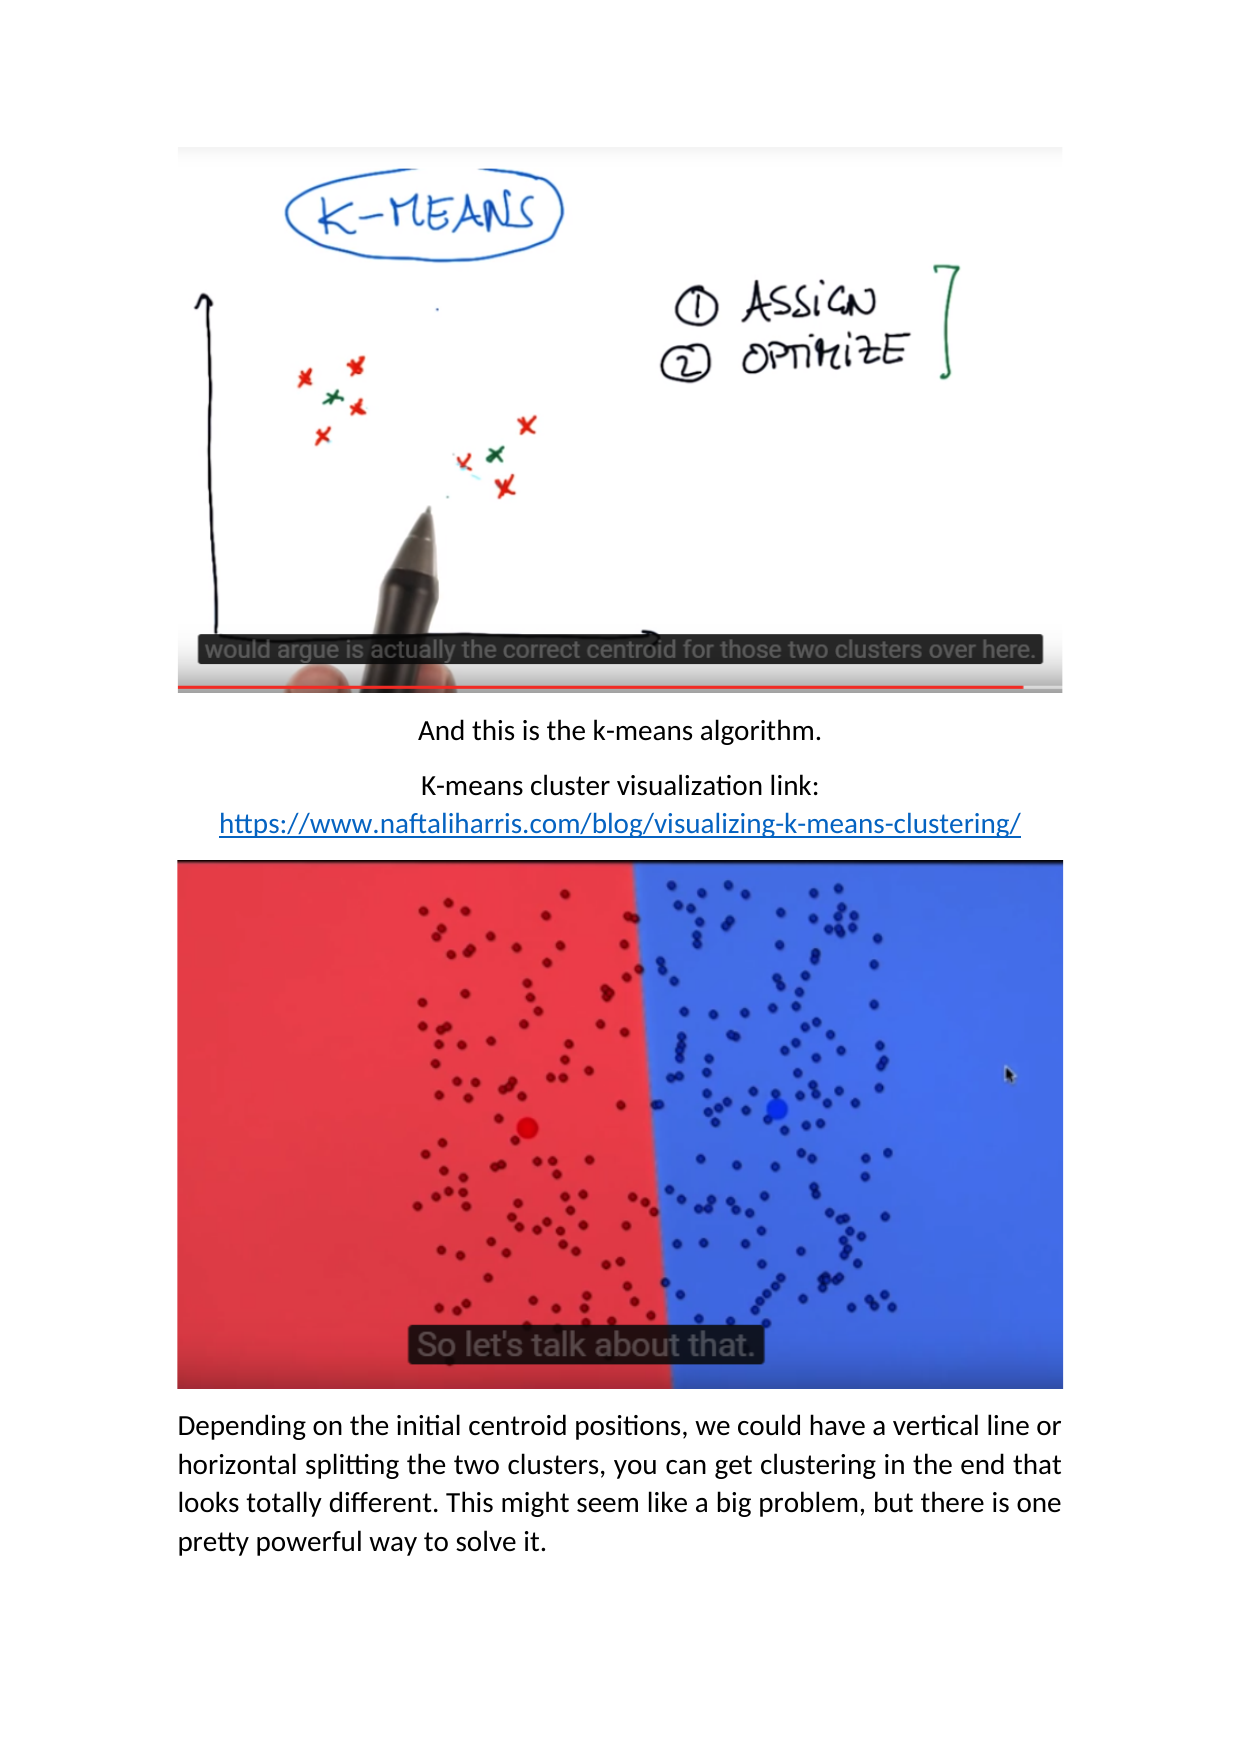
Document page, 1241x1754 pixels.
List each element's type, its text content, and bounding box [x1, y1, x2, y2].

picture [177, 147, 1063, 693]
text Depending on the initial centroid positions, we could have a vertical line or horizontal splitting the two clusters, you can get clustering in the end that looks totally different. This might seem like a big problem, but there is one pretty powerful way to solve it. [177, 1407, 1063, 1558]
text K-means cluster visualization link: https://www.naftaliharris.com/blog/visualizing-k-means-clustering/ [177, 767, 1063, 841]
picture [177, 860, 1064, 1389]
text And this is the k-means algorithm. [177, 712, 1063, 747]
